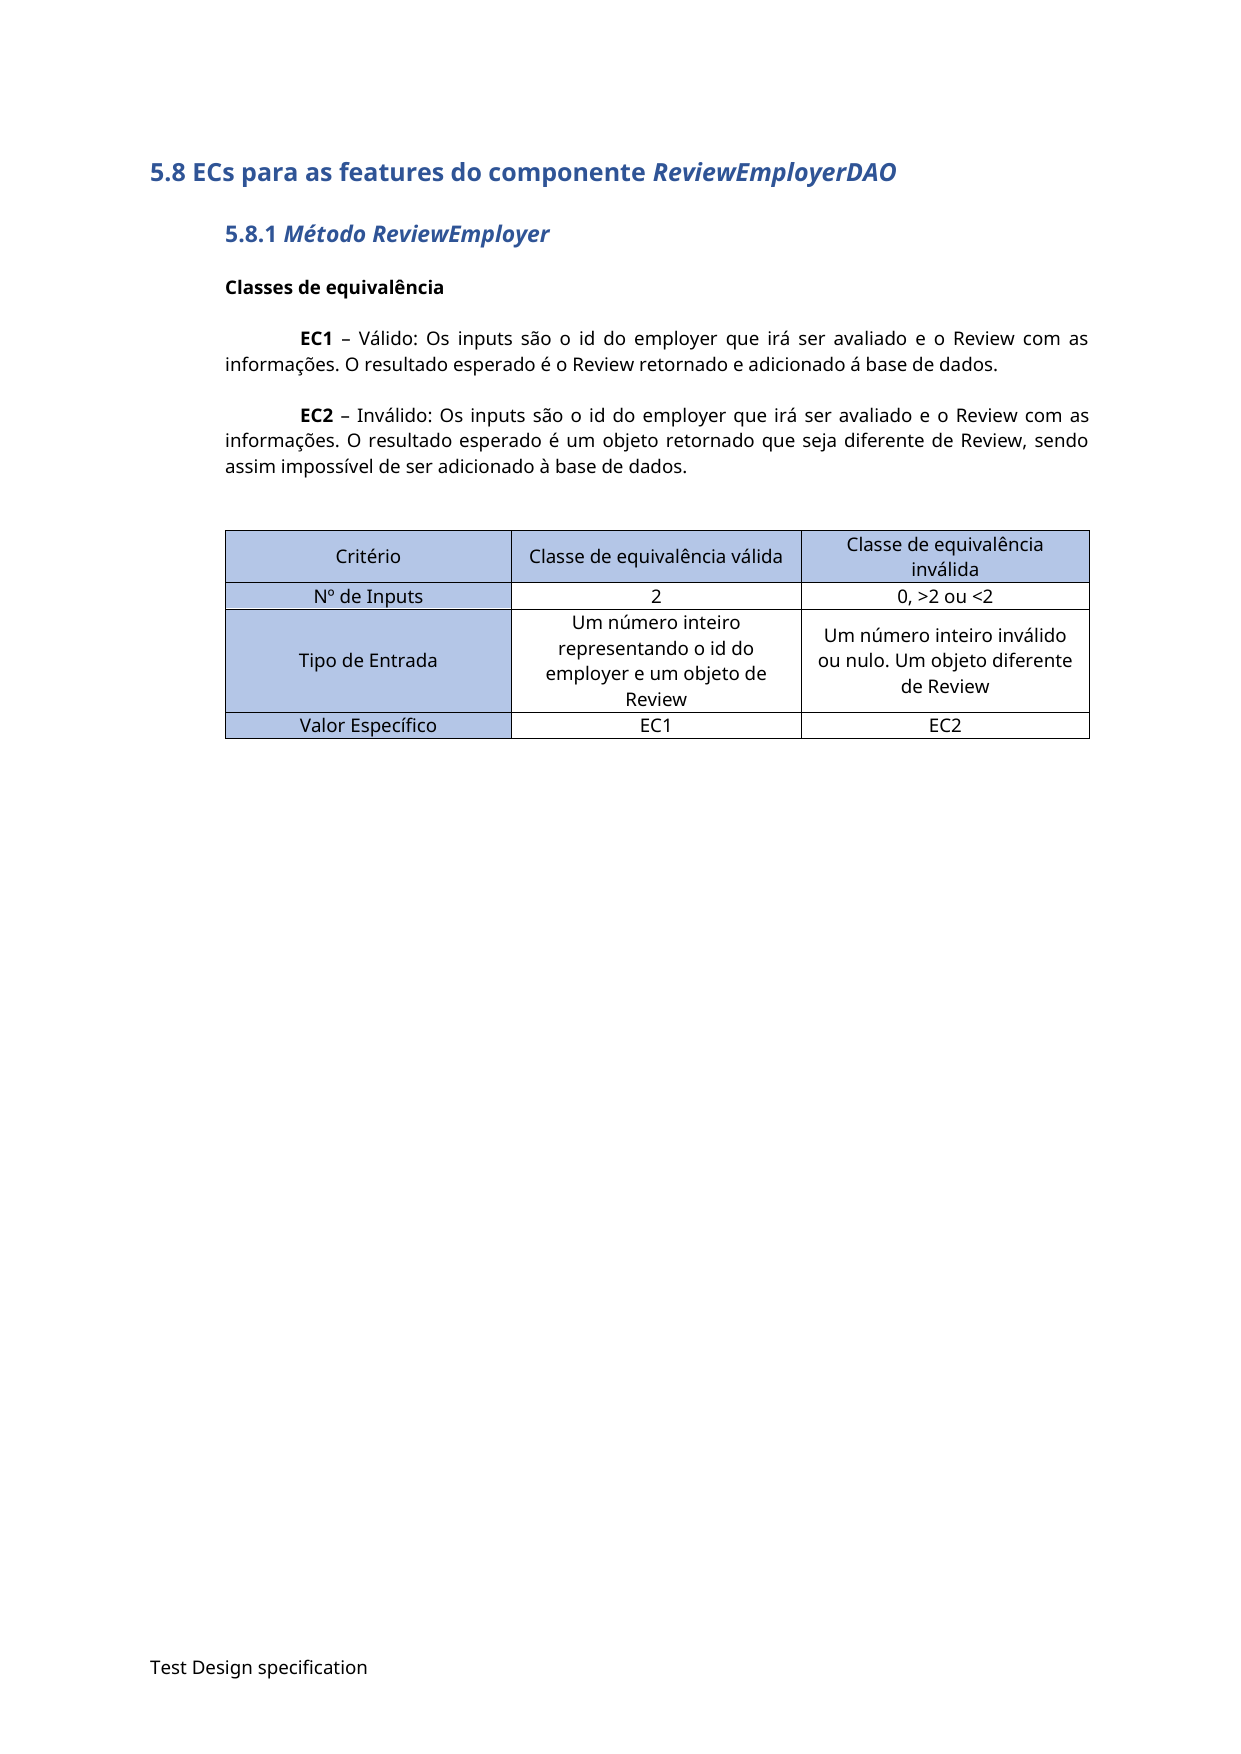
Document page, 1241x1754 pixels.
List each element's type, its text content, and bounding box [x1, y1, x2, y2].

table_cell Tipo de Entrada [226, 610, 511, 712]
text Classes de equivalência [150, 275, 1090, 300]
table_cell Nº de Inputs [226, 583, 511, 608]
table_header Classe de equivalência válida [512, 531, 801, 582]
table_cell 2 [512, 583, 801, 608]
table_cell EC1 [512, 713, 801, 738]
subtitle 5.8.1 Método ReviewEmployer [150, 218, 1090, 249]
text EC1 – Válido: Os inputs são o id do employer que irá ser avaliado e o Review com as informações. O resultado esperado é o Review retornado e adicionado á base de dados. [225, 326, 1090, 377]
table_header Classe de equivalência inválida [802, 531, 1089, 582]
table_cell Um número inteiro inválido ou nulo. Um objeto diferente de Review [802, 610, 1089, 712]
table_header Critério [226, 531, 511, 582]
table_cell Valor Específico [226, 713, 511, 738]
subtitle 5.8 ECs para as features do componente ReviewEmployerDAO [150, 154, 1090, 188]
text EC2 – Inválido: Os inputs são o id do employer que irá ser avaliado e o Review com as informações. O resultado esperado é um objeto retornado que seja diferente de Review, sendo assim impossível de ser adicionado à base de dados. [225, 402, 1090, 479]
table_cell Um número inteiro representando o id do employer e um objeto de Review [512, 610, 801, 712]
table_cell EC2 [802, 713, 1089, 738]
table_cell 0, >2 ou <2 [802, 583, 1089, 608]
